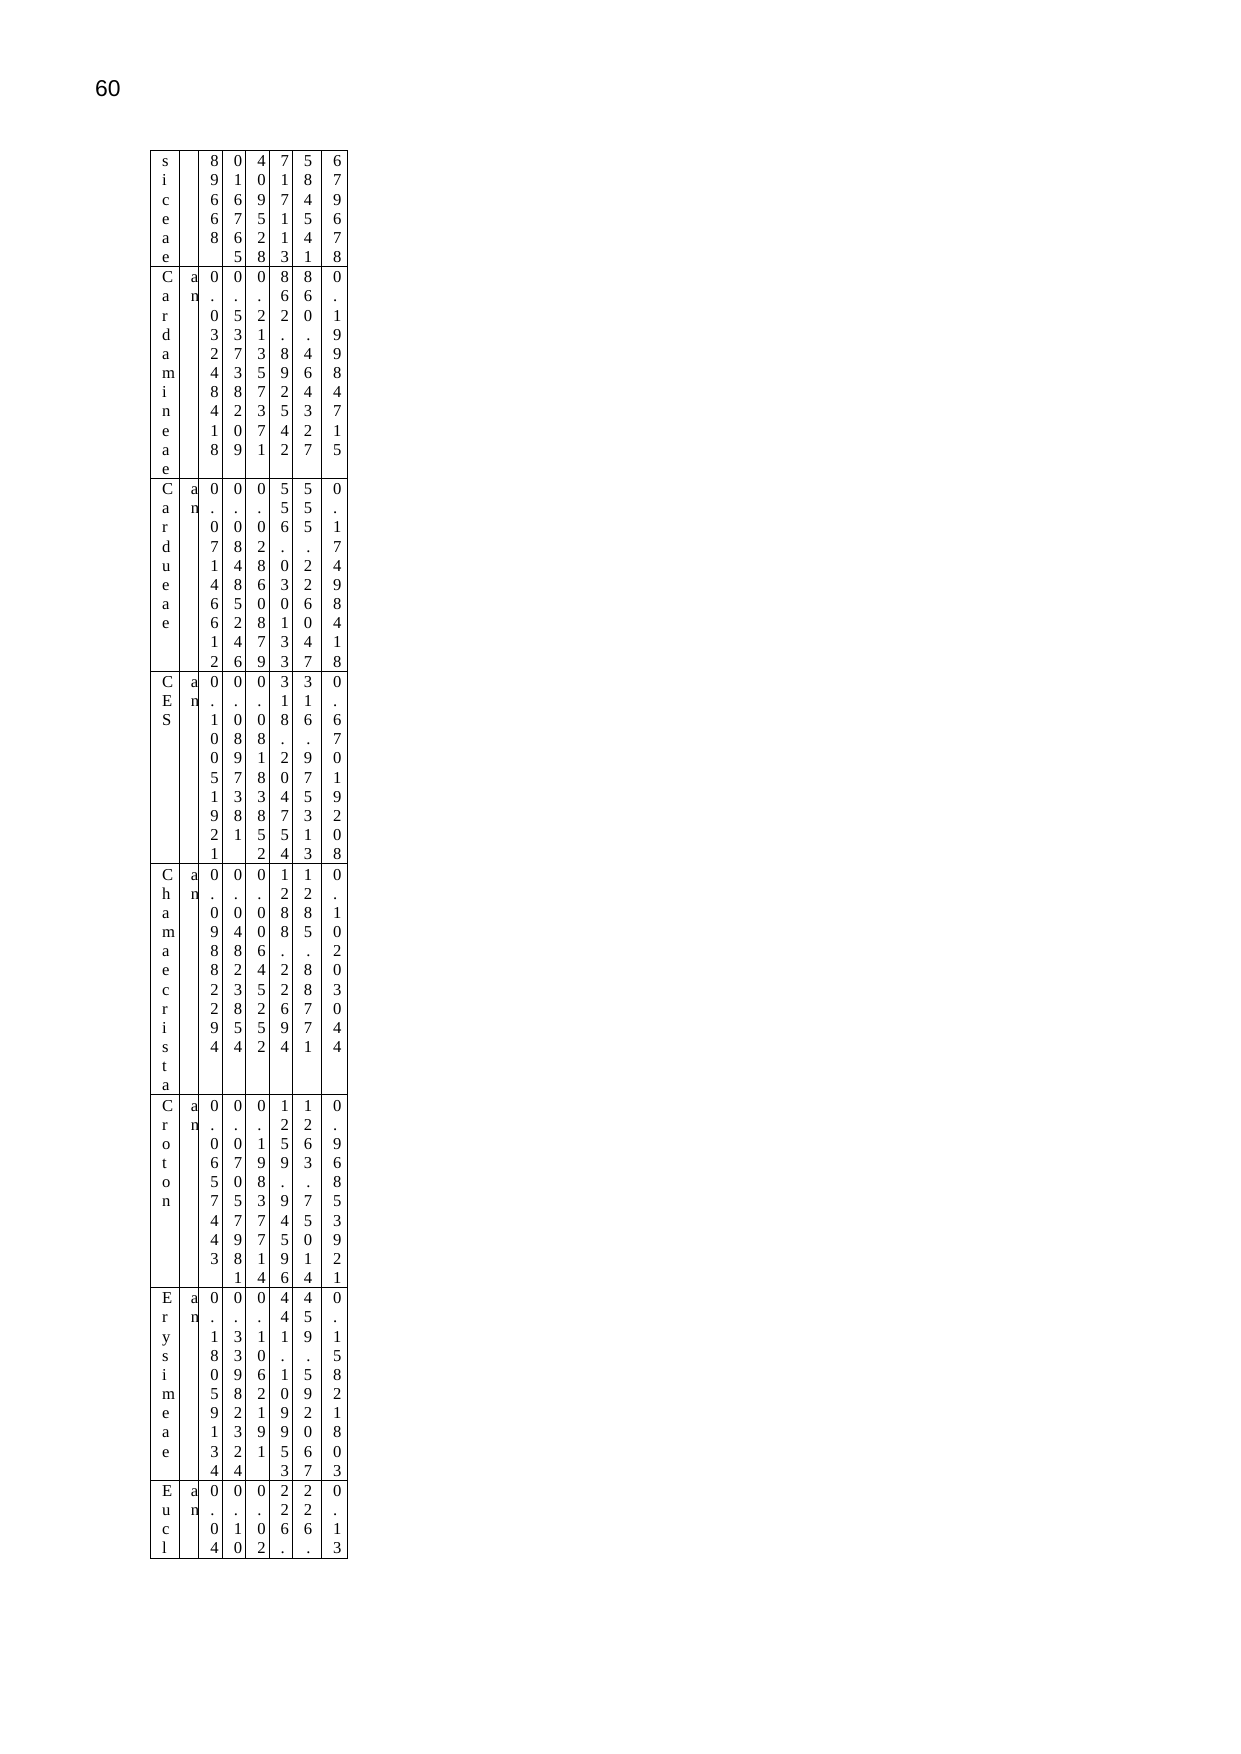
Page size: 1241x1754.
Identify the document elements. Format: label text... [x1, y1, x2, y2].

table_cell 318.204754 [270, 672, 292, 863]
table_cell 1.76016765 [223, 151, 245, 266]
table_cell 441.109953 [270, 1288, 292, 1480]
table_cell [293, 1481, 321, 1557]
table_cell 555.226047 [293, 479, 321, 671]
table_cell 0.1062191 [246, 1288, 269, 1480]
table_cell 0.09882294 [199, 864, 222, 1094]
table_cell Cardueae [151, 479, 179, 671]
table_cell 492.584541 [293, 151, 321, 266]
table_cell 0.21357371 [246, 267, 269, 478]
table_cell Erysimeae [151, 1288, 179, 1480]
table_cell 0.33982324 [223, 1288, 245, 1480]
table_cell annual [180, 151, 198, 266]
table_cell annual [180, 1288, 198, 1480]
table_cell Cardamineae [151, 267, 179, 478]
table_cell 1259.94596 [270, 1095, 292, 1287]
table_cell 0.0589668 [199, 151, 222, 266]
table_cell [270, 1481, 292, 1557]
table_cell annual [180, 267, 198, 478]
table_cell 1285.88771 [293, 864, 321, 1094]
table_cell annual [180, 672, 198, 863]
table_cell 0.19984715 [322, 267, 347, 478]
table_cell 0.02860879 [246, 479, 269, 671]
table_cell 1.31409528 [246, 151, 269, 266]
table_cell annual [180, 1095, 198, 1287]
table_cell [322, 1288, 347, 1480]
table_cell 0.19837714 [246, 1095, 269, 1287]
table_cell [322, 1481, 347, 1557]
table_cell annual [180, 864, 198, 1094]
table_cell 0.10051921 [199, 672, 222, 863]
table_cell Croton [151, 1095, 179, 1287]
table_cell 0.10203044 [322, 864, 347, 1094]
table_cell Brassiceae [151, 151, 179, 266]
table_cell 0.07057981 [223, 1095, 245, 1287]
table_cell 556.030133 [270, 479, 292, 671]
table_cell 0.03248418 [199, 267, 222, 478]
table_cell 0.0657443 [199, 1095, 222, 1287]
table_cell 860.464327 [293, 267, 321, 478]
table_cell 0.07146612 [199, 479, 222, 671]
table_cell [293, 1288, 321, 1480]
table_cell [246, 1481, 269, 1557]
table_cell 316.975313 [293, 672, 321, 863]
table_cell Chamaecrista [151, 864, 179, 1094]
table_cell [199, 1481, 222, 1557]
table_cell 0.96853921 [322, 1095, 347, 1287]
table_cell 492.717113 [270, 151, 292, 266]
table_cell 1288.22694 [270, 864, 292, 1094]
table_cell 0.53738209 [223, 267, 245, 478]
table_cell 0.0897381 [223, 672, 245, 863]
table_cell CES [151, 672, 179, 863]
table_cell 0.17498418 [322, 479, 347, 671]
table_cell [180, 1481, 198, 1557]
table_cell 0.37679678 [322, 151, 347, 266]
table_cell 0.08183852 [246, 672, 269, 863]
table_cell annual [180, 479, 198, 671]
table_cell 862.892542 [270, 267, 292, 478]
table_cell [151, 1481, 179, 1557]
table_cell 0.08485246 [223, 479, 245, 671]
table_cell 1263.75014 [293, 1095, 321, 1287]
table_cell 0.04823854 [223, 864, 245, 1094]
table_cell 0.67019208 [322, 672, 347, 863]
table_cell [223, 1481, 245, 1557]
table_cell 0.18059134 [199, 1288, 222, 1480]
table_cell 0.00645252 [246, 864, 269, 1094]
